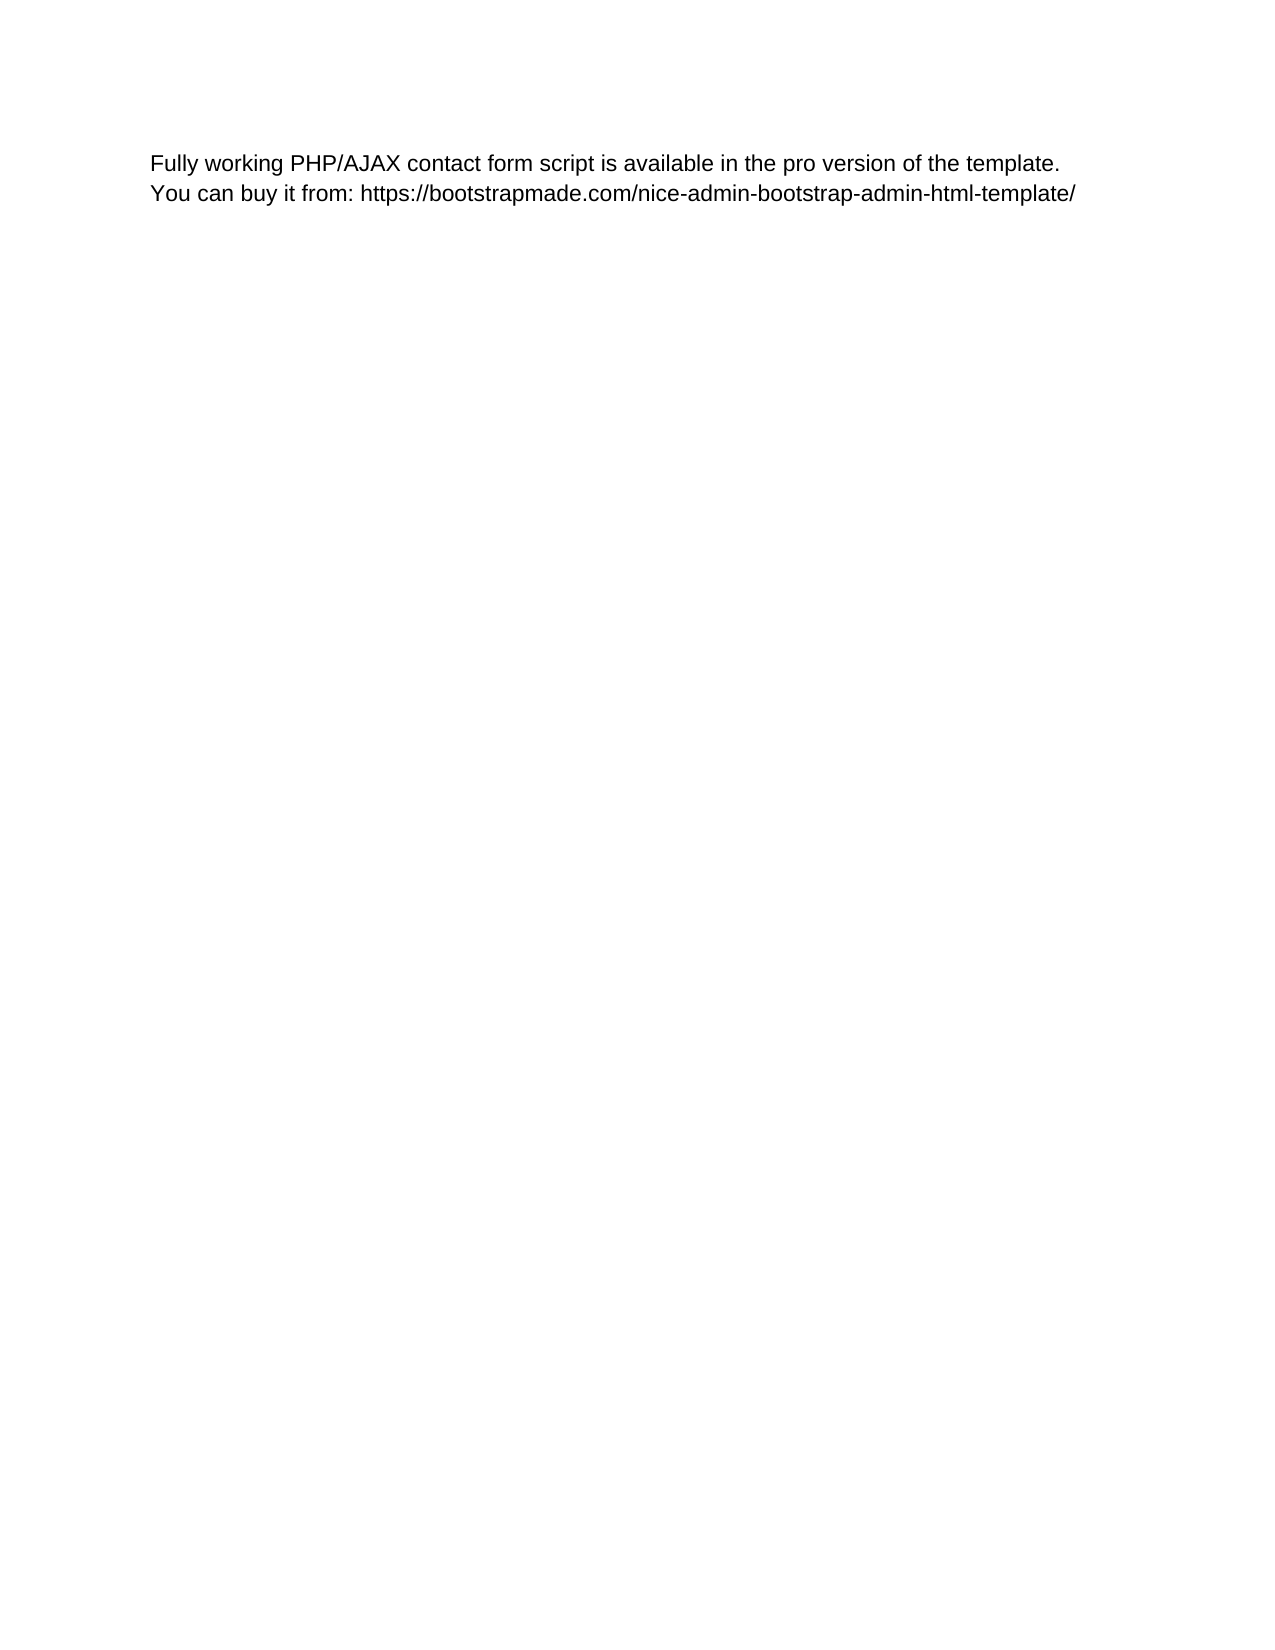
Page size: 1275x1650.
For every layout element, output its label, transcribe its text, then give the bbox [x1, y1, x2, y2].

text You can buy it from: https://bootstrapmade.com/nice-admin-bootstrap-admin-html-template/ [150, 180, 1125, 207]
text Fully working PHP/AJAX contact form script is available in the pro version of the template. [150, 150, 1125, 176]
